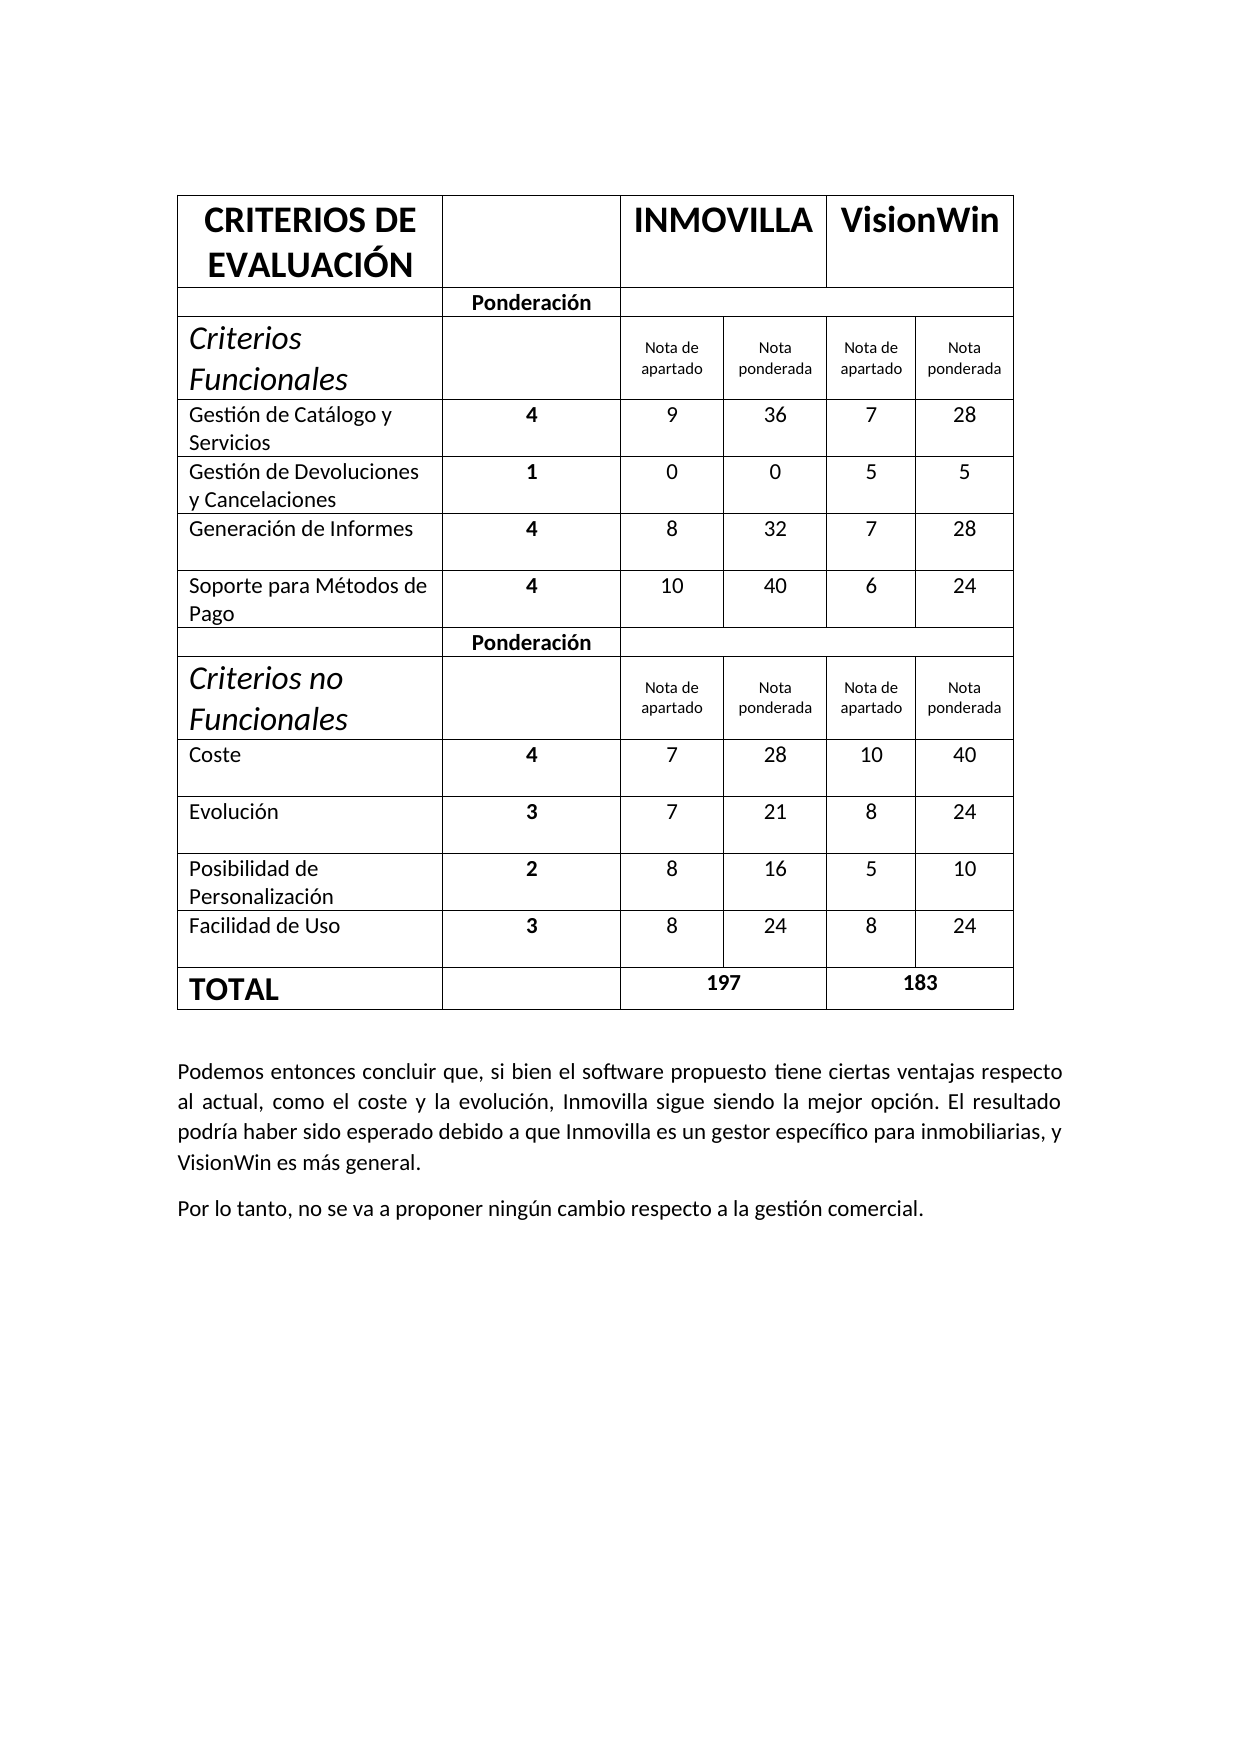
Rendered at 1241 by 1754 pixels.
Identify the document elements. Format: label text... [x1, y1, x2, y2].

table_cell Nota de apartado [827, 657, 915, 739]
table_header INMOVILLA [621, 196, 826, 287]
table_cell Gestión de Devoluciones y Cancelaciones [178, 457, 442, 513]
table_cell 8 [827, 911, 915, 967]
table_cell 6 [827, 571, 915, 627]
table_cell 24 [916, 797, 1013, 853]
table_cell TOTAL [178, 968, 442, 1009]
table_cell 7 [827, 514, 915, 570]
table_cell 183 [827, 968, 1013, 1009]
table_cell Criterios no Funcionales [178, 657, 442, 739]
table_cell 24 [916, 571, 1013, 627]
table_cell 28 [916, 400, 1013, 456]
table_cell Ponderación [443, 628, 620, 656]
table_cell 10 [827, 740, 915, 796]
table_cell 5 [827, 854, 915, 910]
table_header VisionWin [827, 196, 1013, 287]
table_cell Coste [178, 740, 442, 796]
table_cell 3 [443, 797, 620, 853]
table_cell Soporte para Métodos de Pago [178, 571, 442, 627]
table_cell 5 [827, 457, 915, 513]
table_cell 4 [443, 514, 620, 570]
table_cell [443, 317, 620, 399]
table_cell 28 [916, 514, 1013, 570]
table_cell Nota de apartado [827, 317, 915, 399]
table_cell 0 [621, 457, 723, 513]
table_cell Criterios Funcionales [178, 317, 442, 399]
table_cell Nota de apartado [621, 657, 723, 739]
table_cell [621, 288, 1013, 316]
table_cell 5 [916, 457, 1013, 513]
table_cell Evolución [178, 797, 442, 853]
table_cell Nota ponderada [916, 317, 1013, 399]
table_cell 2 [443, 854, 620, 910]
table_cell 40 [916, 740, 1013, 796]
table_cell 21 [724, 797, 826, 853]
table_cell Gestión de Catálogo y Servicios [178, 400, 442, 456]
table_cell 4 [443, 571, 620, 627]
table_header [443, 196, 620, 287]
table_cell [621, 628, 1013, 656]
table_cell 4 [443, 740, 620, 796]
table_cell 7 [621, 797, 723, 853]
table_cell Facilidad de Uso [178, 911, 442, 967]
table_cell 32 [724, 514, 826, 570]
table_header CRITERIOS DE EVALUACIÓN [178, 196, 442, 287]
table_cell 7 [621, 740, 723, 796]
table_cell 36 [724, 400, 826, 456]
table_cell 1 [443, 457, 620, 513]
table_cell [443, 968, 620, 1009]
table_cell 9 [621, 400, 723, 456]
table_cell [443, 657, 620, 739]
table_cell 10 [621, 571, 723, 627]
table_cell 0 [724, 457, 826, 513]
table_cell 3 [443, 911, 620, 967]
table_cell 24 [916, 911, 1013, 967]
table_cell 16 [724, 854, 826, 910]
text Podemos entonces concluir que, si bien el software propuesto tiene ciertas ventajas respecto al actual, como el coste y la evolución, Inmovilla sigue siendo la mejor opción. El resultado podría haber sido esperado debido a que Inmovilla es un gestor específico para inmobiliarias, y VisionWin es más general. [177, 1057, 1063, 1176]
table_cell Nota ponderada [724, 657, 826, 739]
table_cell Nota de apartado [621, 317, 723, 399]
table_cell Nota ponderada [916, 657, 1013, 739]
table_cell 7 [827, 400, 915, 456]
table_cell 40 [724, 571, 826, 627]
table_cell Generación de Informes [178, 514, 442, 570]
table_cell 8 [827, 797, 915, 853]
table_cell Ponderación [443, 288, 620, 316]
table_cell 4 [443, 400, 620, 456]
table_cell [178, 288, 442, 316]
table_cell 8 [621, 514, 723, 570]
table_cell 28 [724, 740, 826, 796]
text Por lo tanto, no se va a proponer ningún cambio respecto a la gestión comercial. [177, 1194, 1063, 1222]
table_cell 24 [724, 911, 826, 967]
table_cell [178, 628, 442, 656]
table_cell Posibilidad de Personalización [178, 854, 442, 910]
table_cell 8 [621, 854, 723, 910]
table_cell 10 [916, 854, 1013, 910]
table_cell 197 [621, 968, 826, 1009]
table_cell Nota ponderada [724, 317, 826, 399]
table_cell 8 [621, 911, 723, 967]
